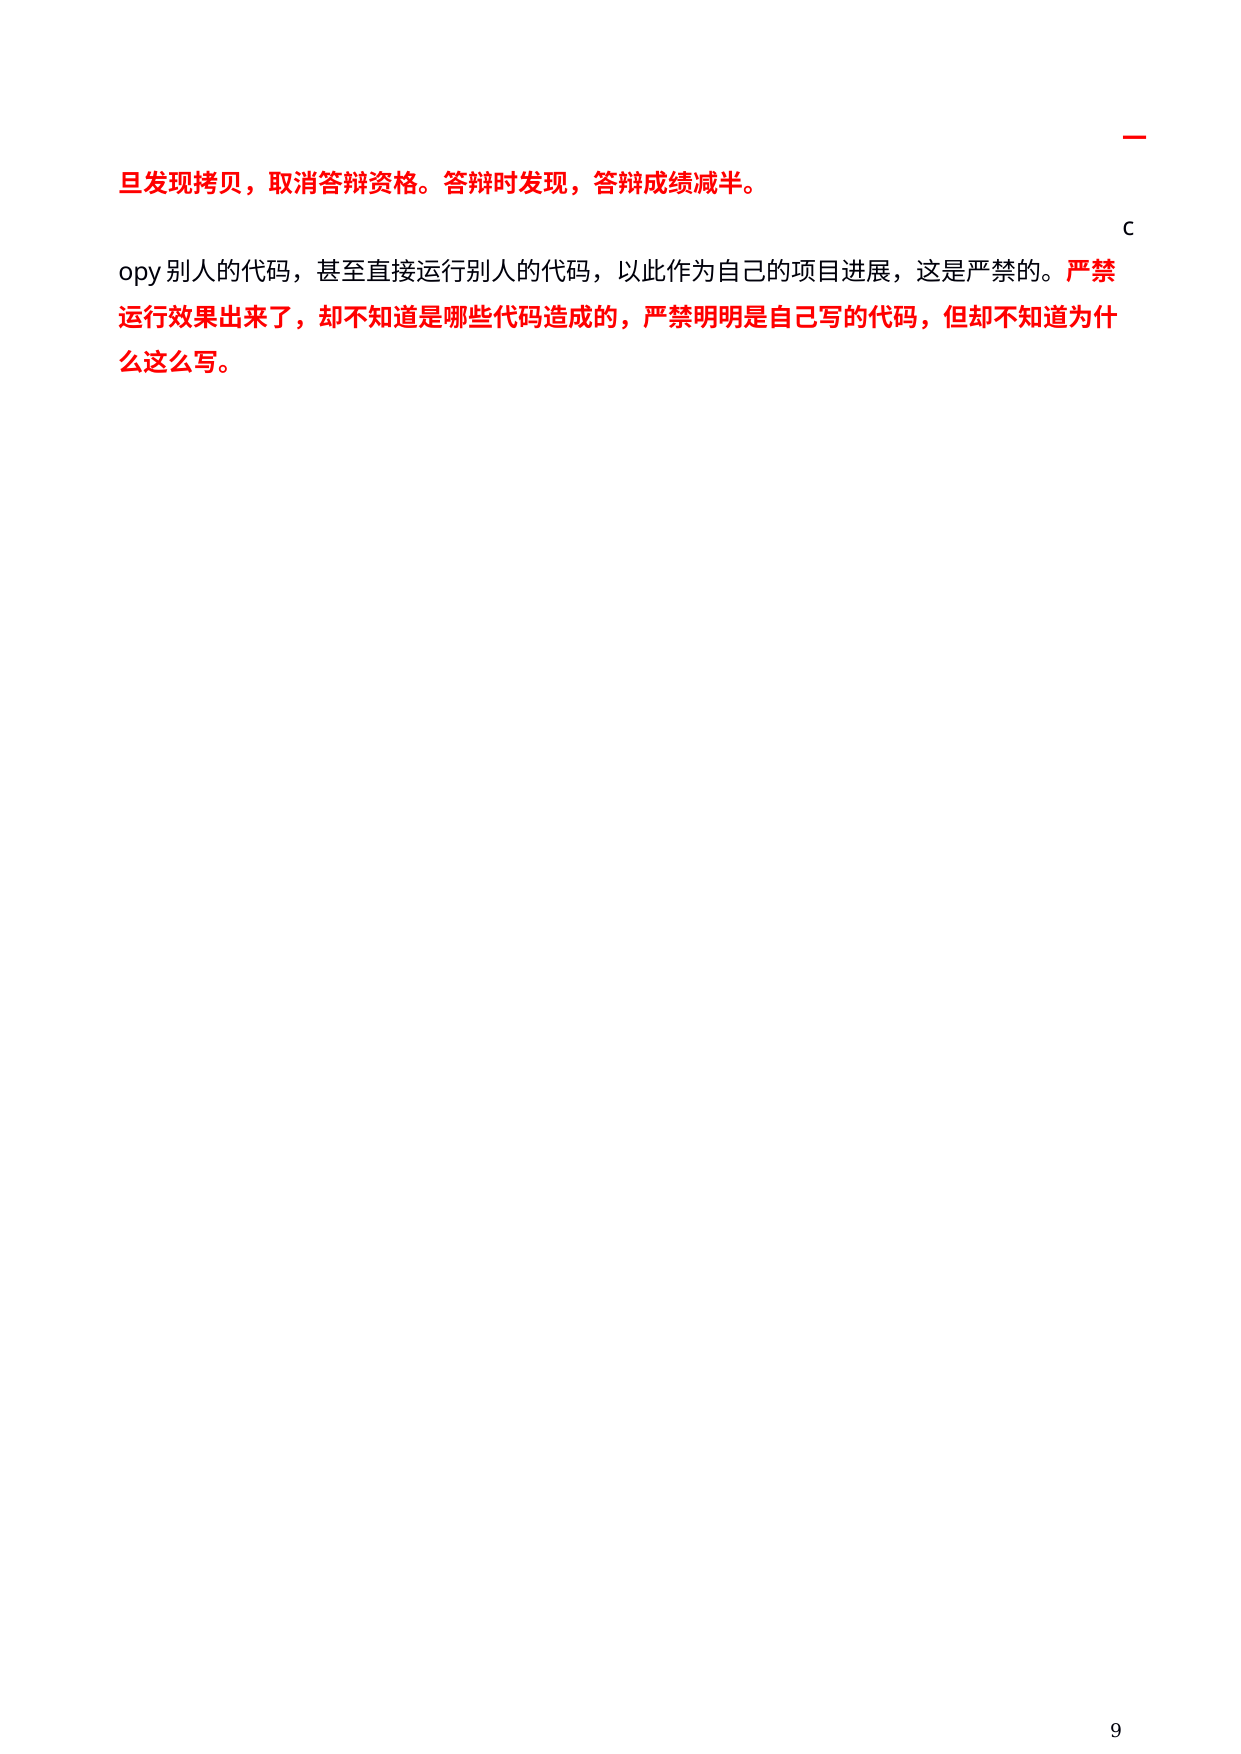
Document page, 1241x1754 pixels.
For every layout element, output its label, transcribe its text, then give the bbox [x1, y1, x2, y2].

text copy别人的代码，甚至直接运行别人的代码，以此作为自己的项目进展，这是严禁的。严禁运行效果出来了，却不知道是哪些代码造成的，严禁明明是自己写的代码，但却不知道为什么这么写。 [118, 209, 1122, 379]
text 一旦发现拷贝，取消答辩资格。答辩时发现，答辩成绩减半。 [118, 118, 1122, 200]
